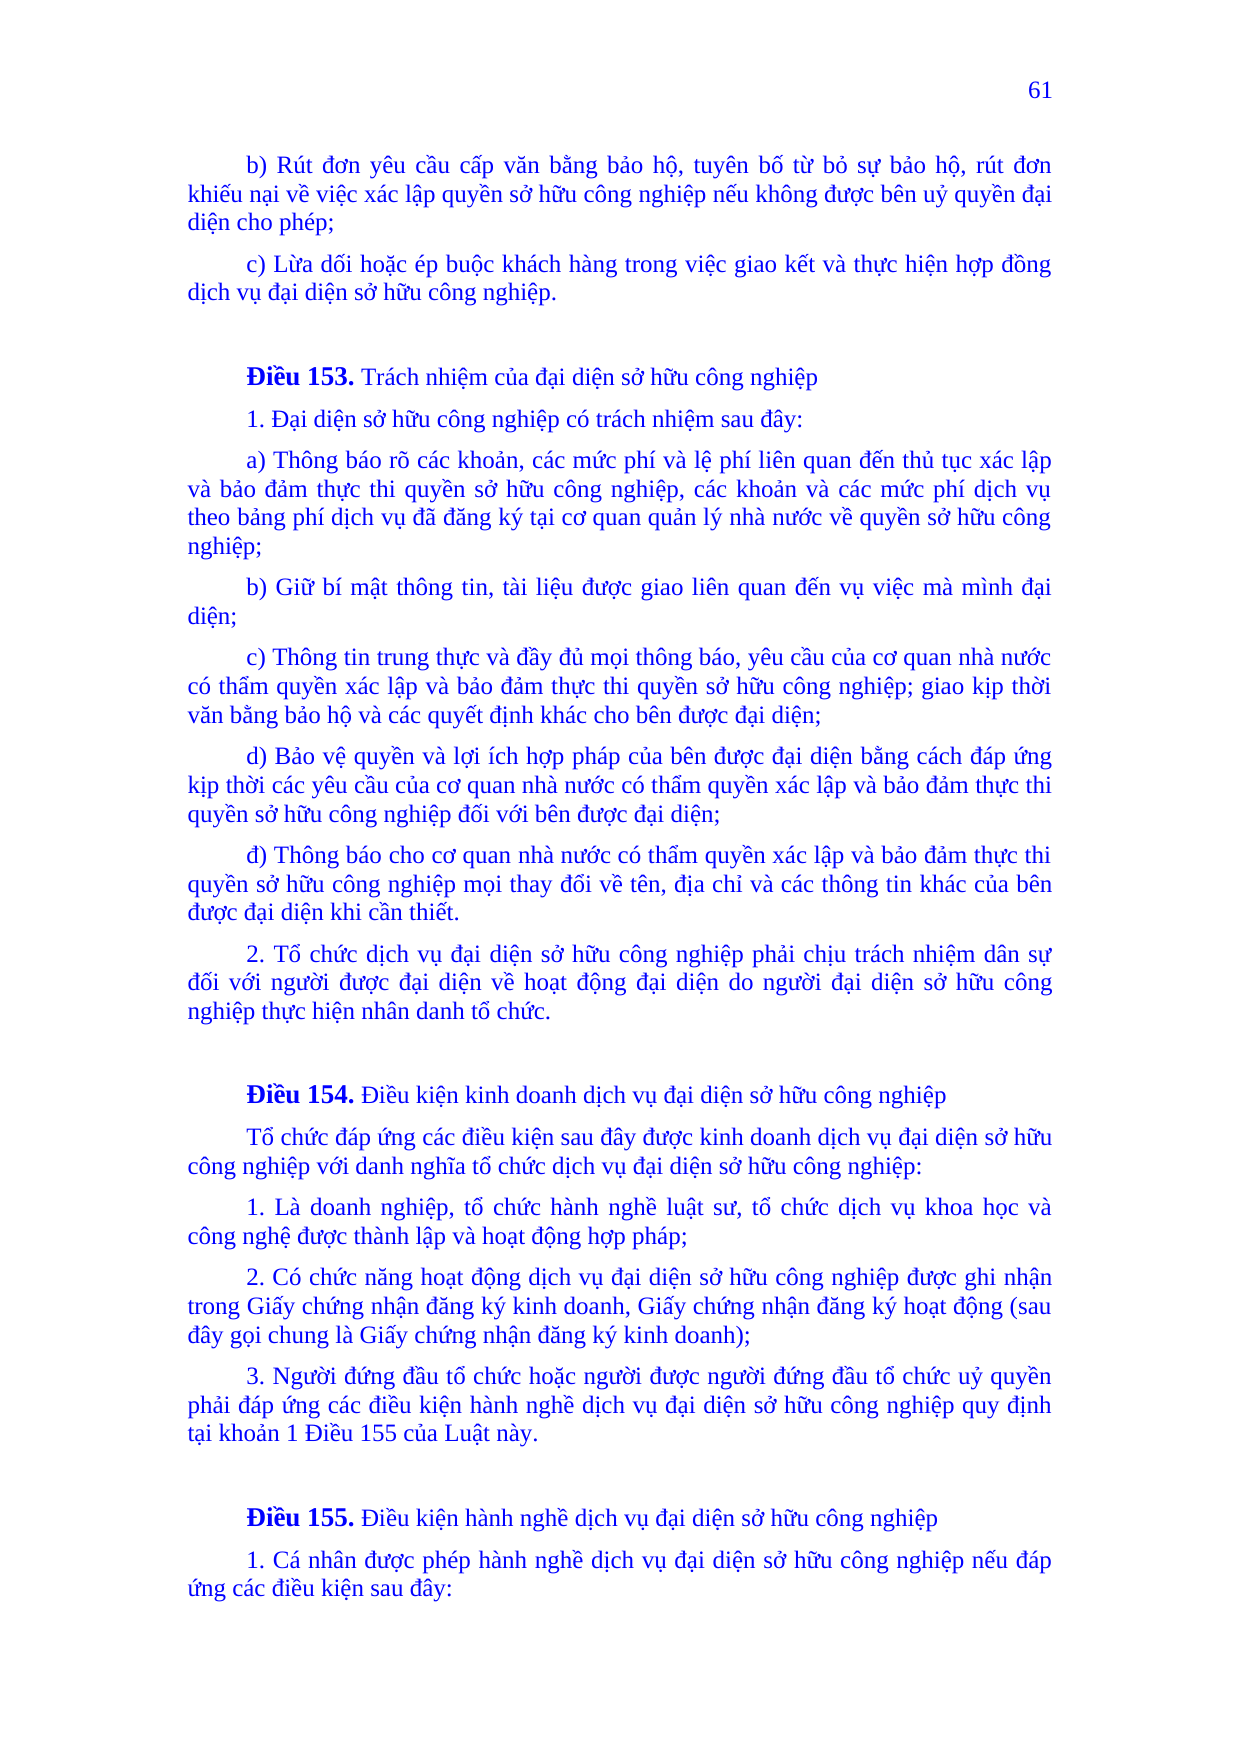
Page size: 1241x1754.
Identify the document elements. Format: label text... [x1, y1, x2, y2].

text 1. Là doanh nghiệp, tổ chức hành nghề luật sư, tổ chức dịch vụ khoa học và công nghệ được thành lập và hoạt động hợp pháp; [187, 1192, 1053, 1250]
text a) Thông báo rõ các khoản, các mức phí và lệ phí liên quan đến thủ tục xác lập và bảo đảm thực thi quyền sở hữu công nghiệp, các khoản và các mức phí dịch vụ theo bảng phí dịch vụ đã đăng ký tại cơ quan quản lý nhà nước về quyền sở hữu công nghiệp; [187, 445, 1053, 560]
text 2. Có chức năng hoạt động dịch vụ đại diện sở hữu công nghiệp được ghi nhận trong Giấy chứng nhận đăng ký kinh doanh, Giấy chứng nhận đăng ký hoạt động (sau đây gọi chung là Giấy chứng nhận đăng ký kinh doanh); [187, 1262, 1053, 1348]
text c) Thông tin trung thực và đầy đủ mọi thông báo, yêu cầu của cơ quan nhà nước có thẩm quyền xác lập và bảo đảm thực thi quyền sở hữu công nghiệp; giao kịp thời văn bằng bảo hộ và các quyết định khác cho bên được đại diện; [187, 642, 1053, 729]
text 2. Tổ chức dịch vụ đại diện sở hữu công nghiệp phải chịu trách nhiệm dân sự đối với người được đại diện về hoạt động đại diện do người đại diện sở hữu công nghiệp thực hiện nhân danh tổ chức. [187, 939, 1053, 1025]
text c) Lừa dối hoặc ép buộc khách hàng trong việc giao kết và thực hiện hợp đồng dịch vụ đại diện sở hữu công nghiệp. [187, 249, 1053, 306]
text 1. Đại diện sở hữu công nghiệp có trách nhiệm sau đây: [187, 404, 1053, 432]
text Điều 155. Điều kiện hành nghề dịch vụ đại diện sở hữu công nghiệp [187, 1501, 1053, 1532]
text Điều 154. Điều kiện kinh doanh dịch vụ đại diện sở hữu công nghiệp [187, 1079, 1053, 1110]
text b) Giữ bí mật thông tin, tài liệu được giao liên quan đến vụ việc mà mình đại diện; [187, 572, 1053, 630]
text d) Bảo vệ quyền và lợi ích hợp pháp của bên được đại diện bằng cách đáp ứng kịp thời các yêu cầu của cơ quan nhà nước có thẩm quyền xác lập và bảo đảm thực thi quyền sở hữu công nghiệp đối với bên được đại diện; [187, 741, 1053, 827]
text Điều 153. Trách nhiệm của đại diện sở hữu công nghiệp [187, 360, 1053, 391]
text đ) Thông báo cho cơ quan nhà nước có thẩm quyền xác lập và bảo đảm thực thi quyền sở hữu công nghiệp mọi thay đổi về tên, địa chỉ và các thông tin khác của bên được đại diện khi cần thiết. [187, 840, 1053, 926]
text 3. Người đứng đầu tổ chức hoặc người được người đứng đầu tổ chức uỷ quyền phải đáp ứng các điều kiện hành nghề dịch vụ đại diện sở hữu công nghiệp quy định tại khoản 1 Điều 155 của Luật này. [187, 1361, 1053, 1447]
text Tổ chức đáp ứng các điều kiện sau đây được kinh doanh dịch vụ đại diện sở hữu công nghiệp với danh nghĩa tổ chức dịch vụ đại diện sở hữu công nghiệp: [187, 1122, 1053, 1180]
text 1. Cá nhân được phép hành nghề dịch vụ đại diện sở hữu công nghiệp nếu đáp ứng các điều kiện sau đây: [187, 1545, 1053, 1602]
text b) Rút đơn yêu cầu cấp văn bằng bảo hộ, tuyên bố từ bỏ sự bảo hộ, rút đơn khiếu nại về việc xác lập quyền sở hữu công nghiệp nếu không được bên uỷ quyền đại diện cho phép; [187, 150, 1053, 236]
